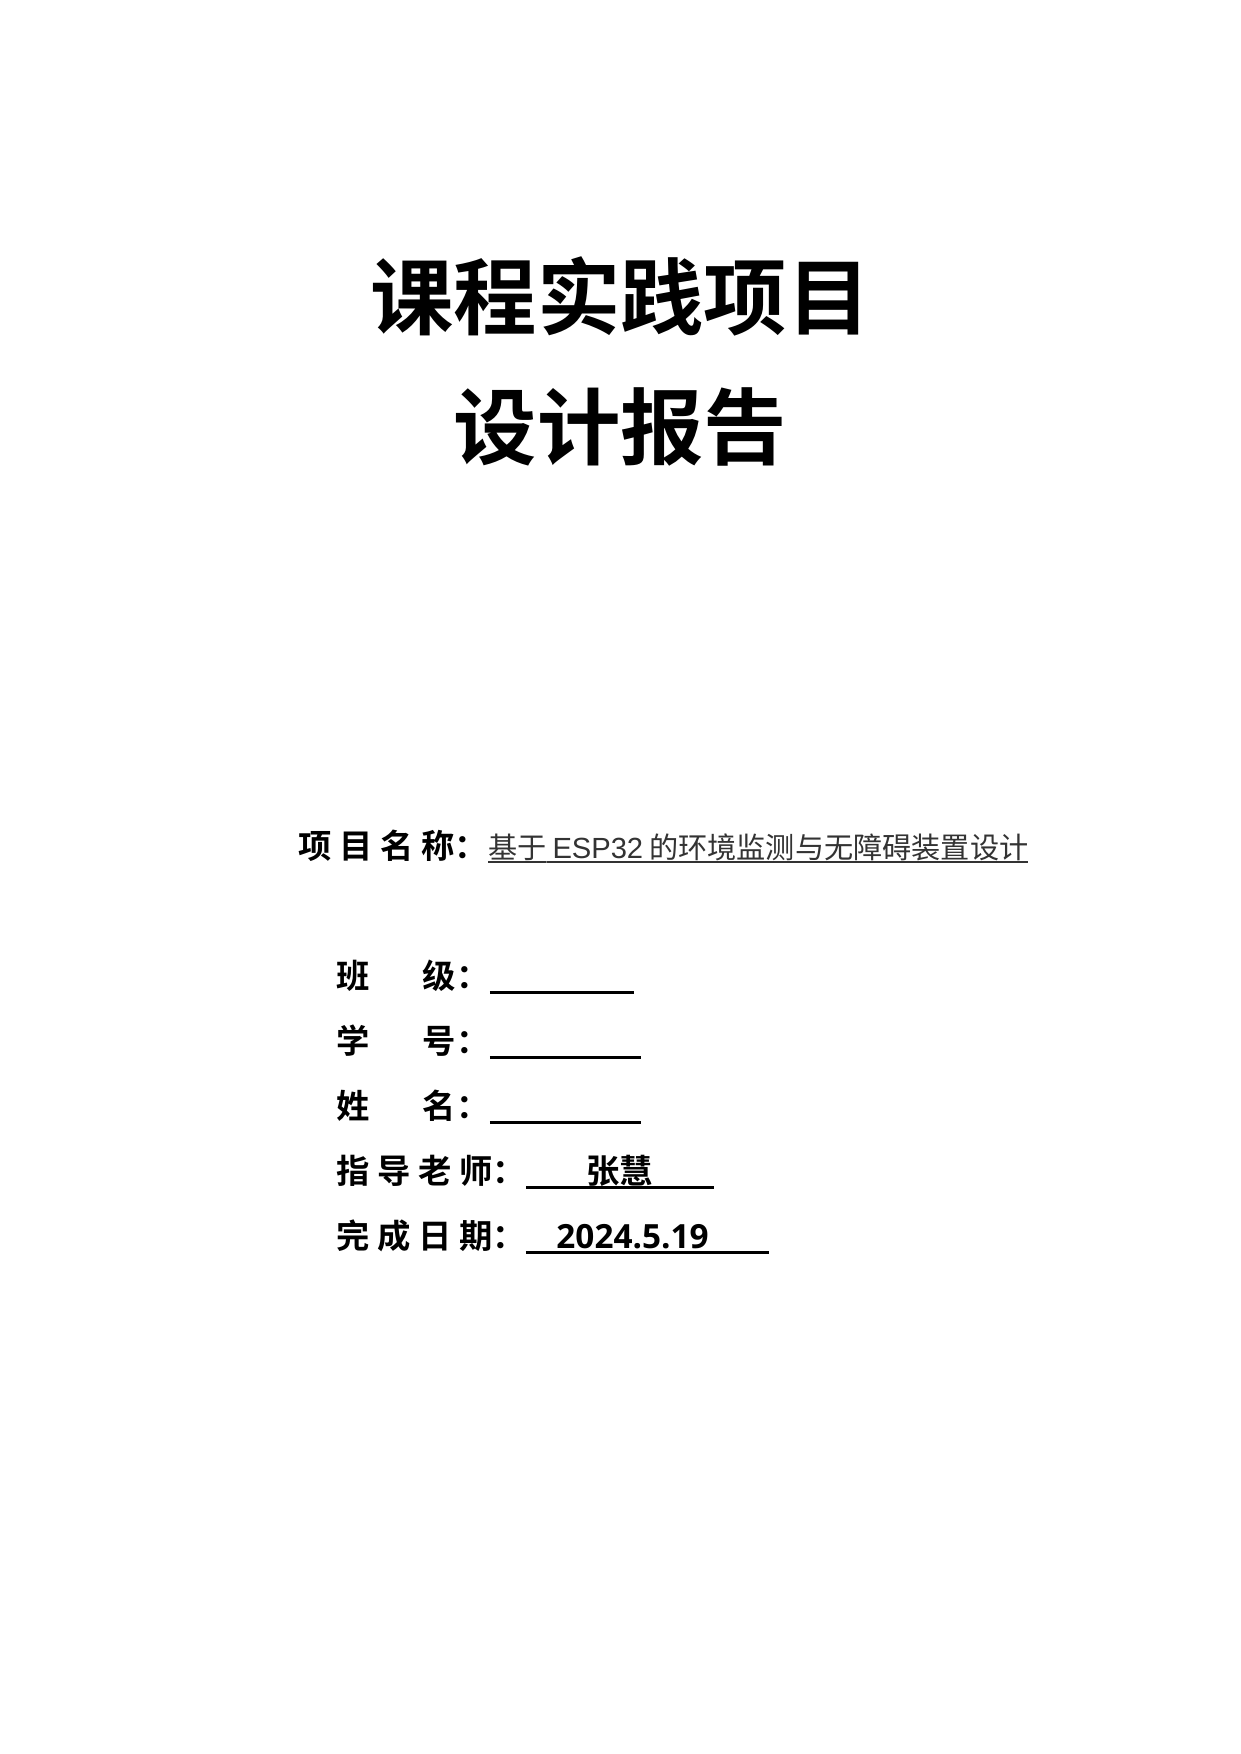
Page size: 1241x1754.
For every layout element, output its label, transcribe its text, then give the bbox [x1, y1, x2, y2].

text 完 成 日 期： 2024.5.19 [187, 1202, 1053, 1267]
text 课程实践项目 [187, 227, 1053, 357]
text 项 目 名 称：基于ESP32的环境监测与无障碍装置设计 [299, 812, 1053, 877]
text 姓 名： [187, 1072, 1053, 1137]
text 学 号： [187, 1007, 1053, 1072]
text 指 导 老 师： 张慧 [187, 1137, 1053, 1202]
text 班 级： [187, 942, 1053, 1007]
text 设计报告 [187, 357, 1053, 487]
